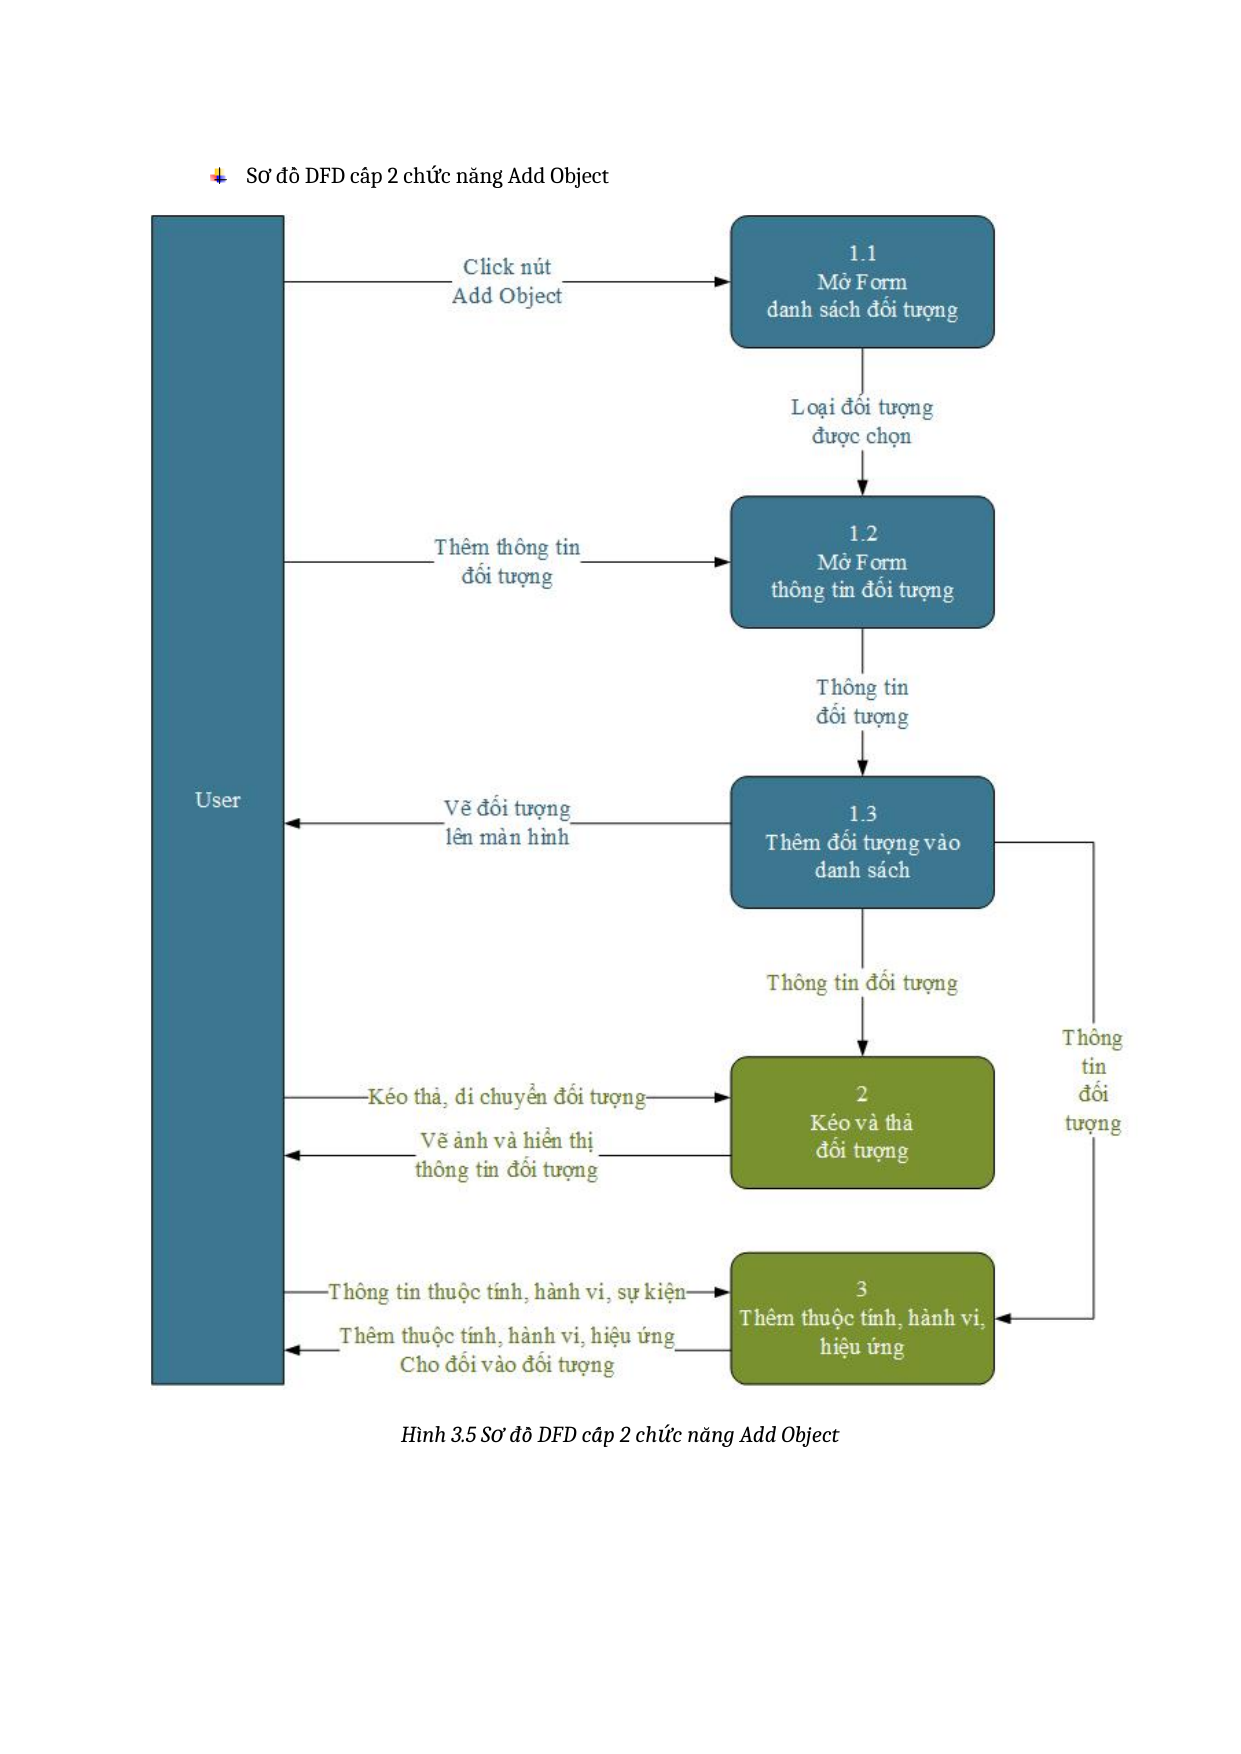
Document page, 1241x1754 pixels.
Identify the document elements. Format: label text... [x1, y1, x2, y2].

list Sơ đồ DFD cấp 2 chức năng Add Object [209, 162, 1090, 189]
picture [150, 214, 1138, 1390]
picture [210, 166, 227, 184]
text Hình 3.5 Sơ đồ DFD cấp 2 chức năng Add Object [150, 1422, 1090, 1448]
